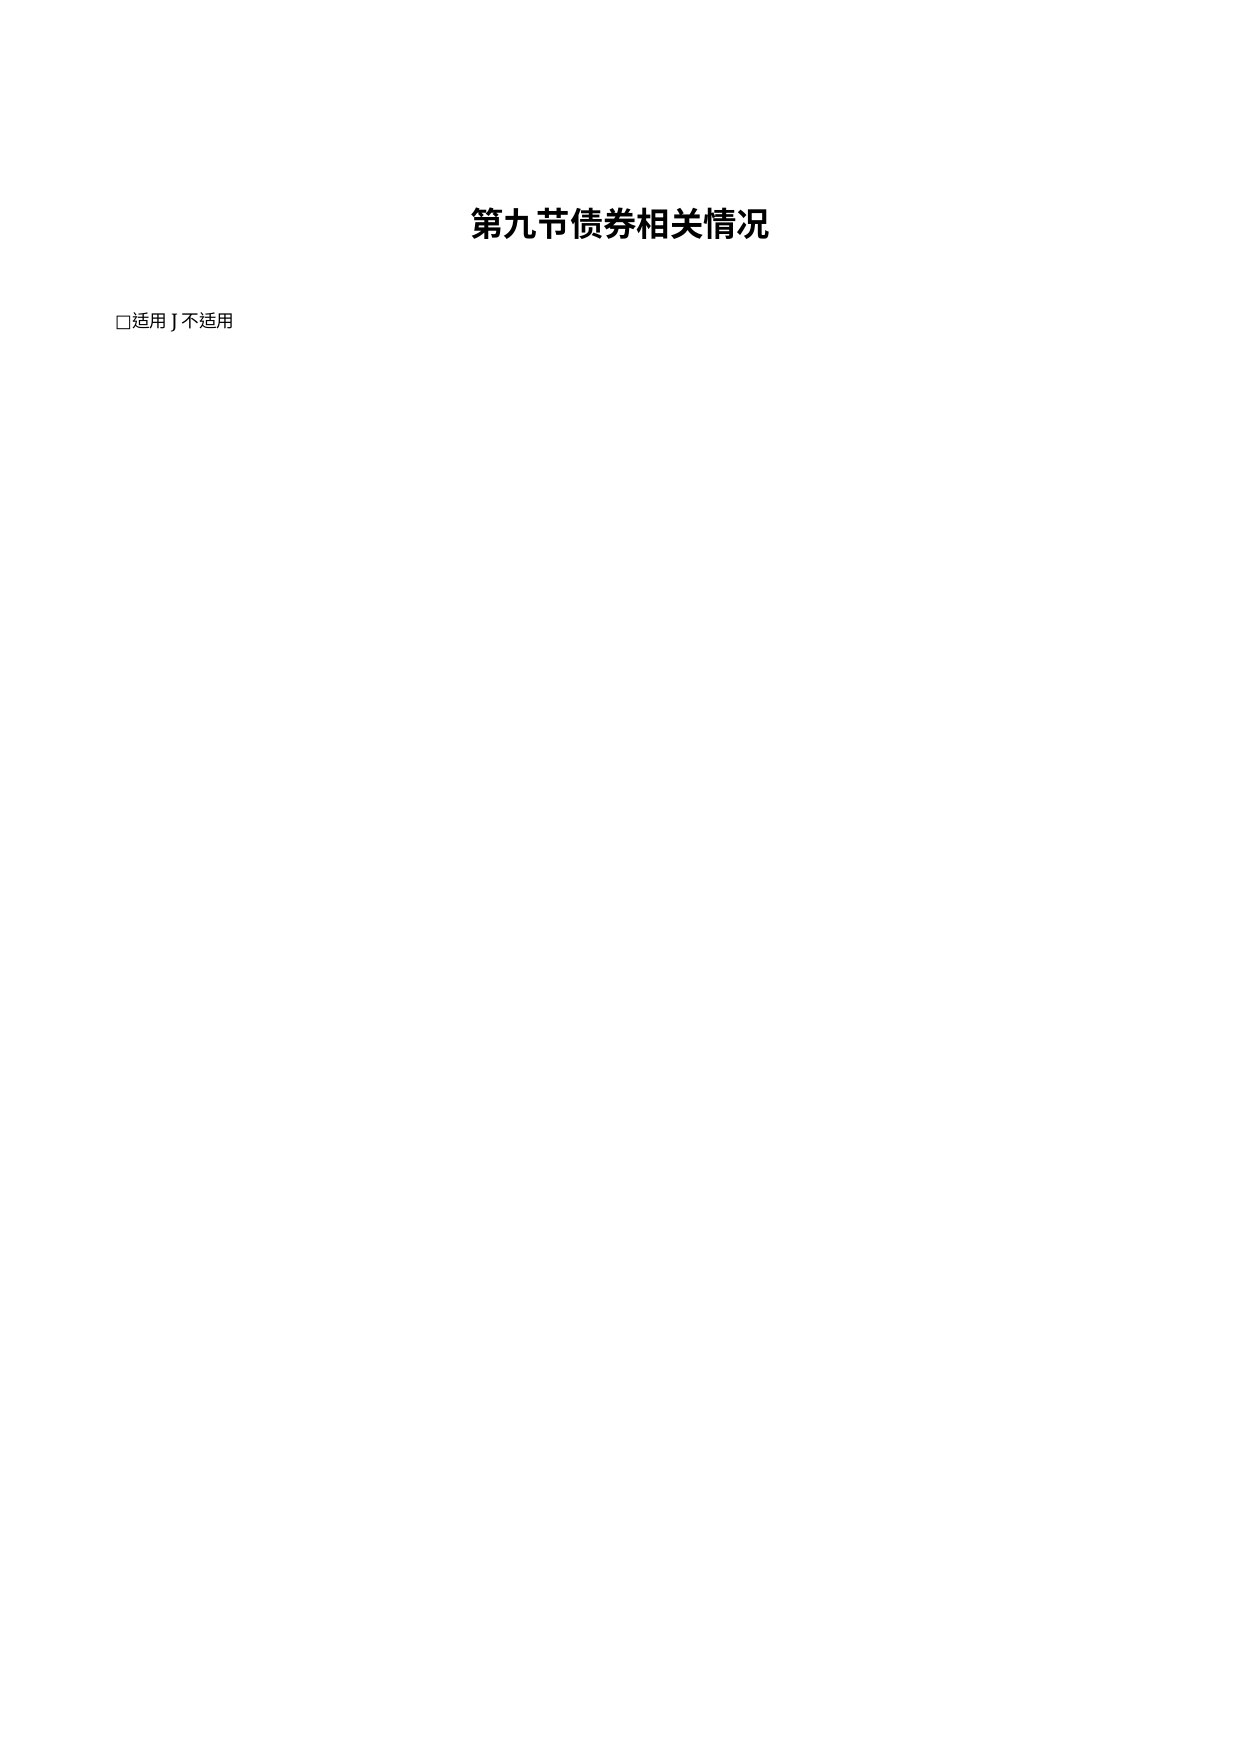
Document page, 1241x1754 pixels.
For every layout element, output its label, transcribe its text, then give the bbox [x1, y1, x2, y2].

subtitle 第九节债券相关情况 [115, 201, 1125, 246]
text □适用J不适用 [115, 307, 1125, 332]
